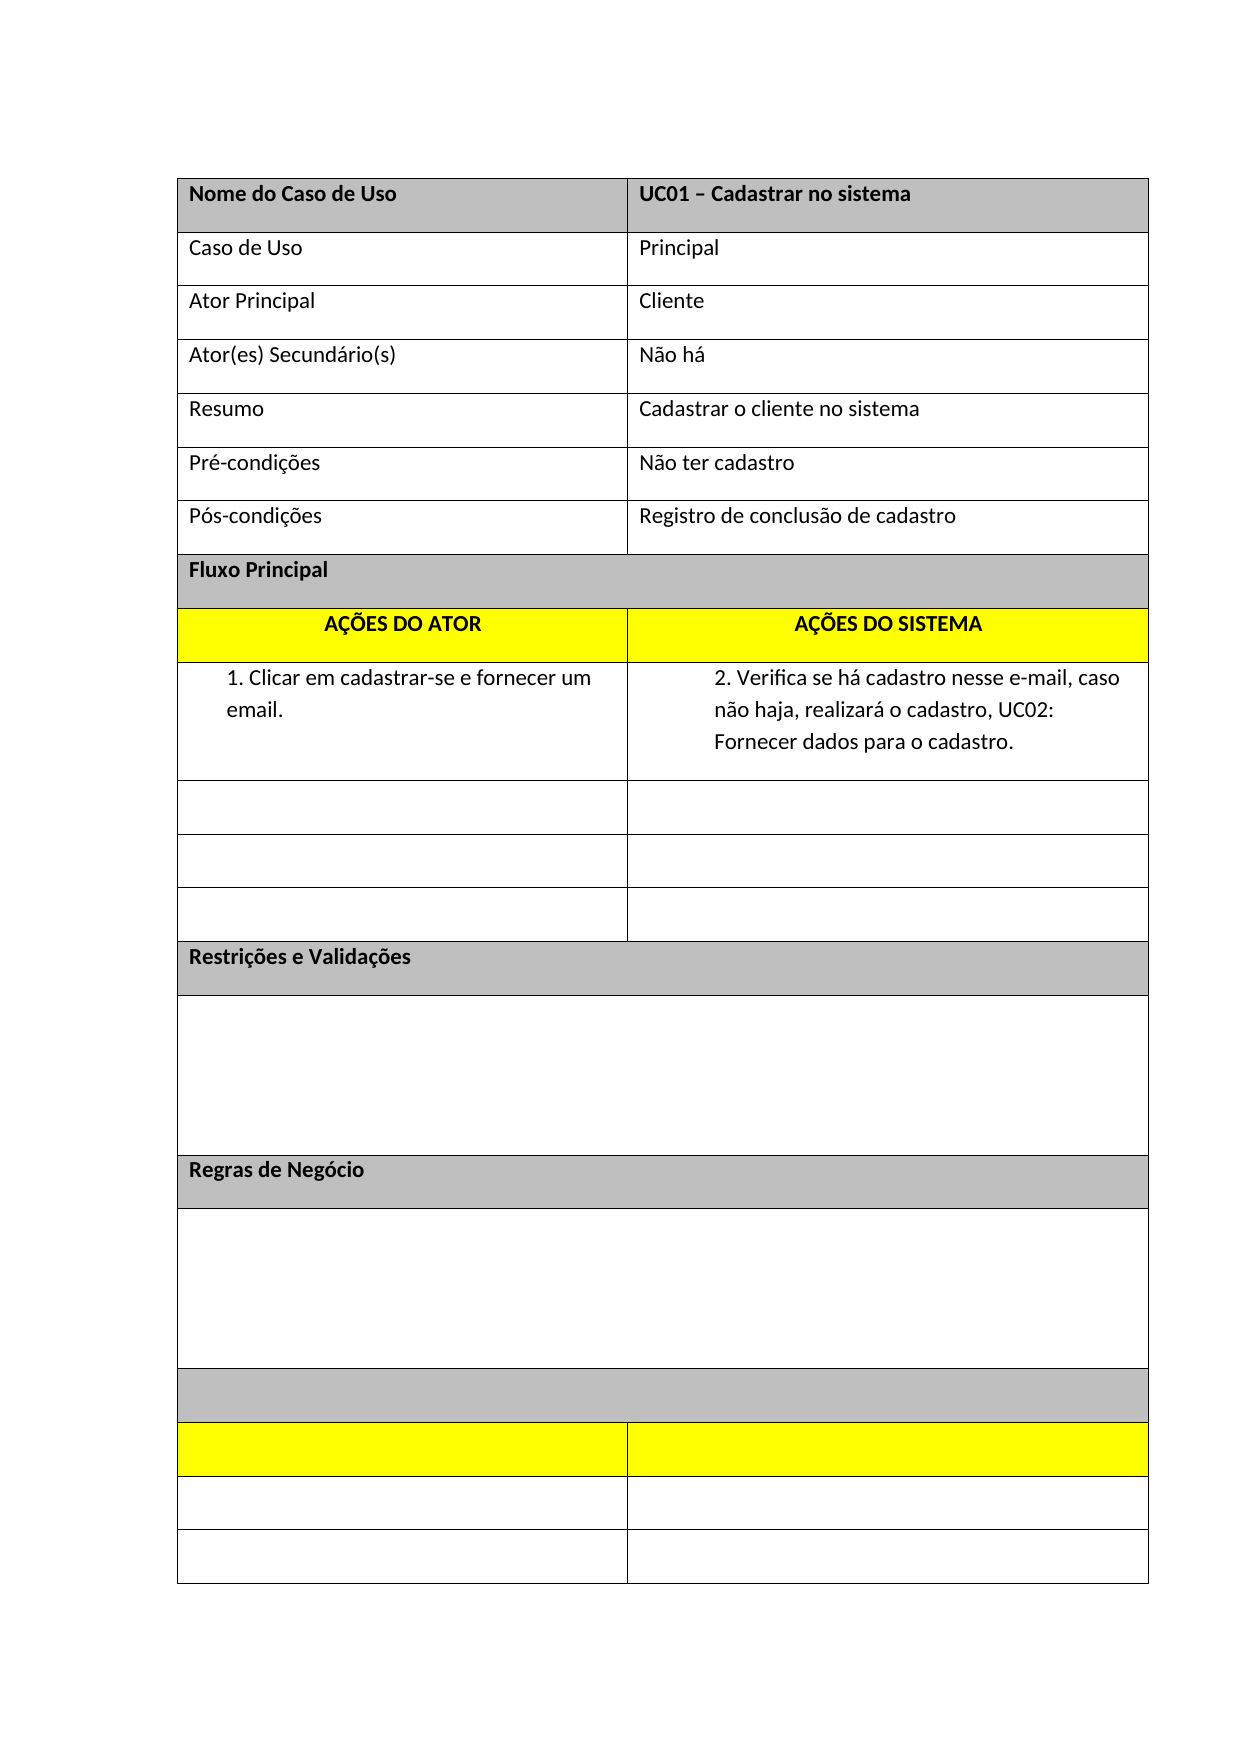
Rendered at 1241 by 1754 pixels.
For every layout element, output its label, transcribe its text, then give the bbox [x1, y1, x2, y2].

table_cell [178, 1369, 1148, 1422]
table_cell [628, 1423, 1148, 1476]
table_header UC01 – Cadastrar no sistema [628, 179, 1148, 232]
table_cell Registro de conclusão de cadastro [628, 501, 1148, 554]
table_cell [178, 835, 627, 887]
table_cell Resumo [178, 394, 627, 447]
table_cell Caso de Uso [178, 233, 627, 285]
table_cell [628, 835, 1148, 887]
table_cell Restrições e Validações [178, 942, 1148, 995]
table_cell 1. Clicar em cadastrar-se e fornecer um email. [178, 663, 627, 780]
table_cell Pré-condições [178, 448, 627, 500]
table_cell Regras de Negócio [178, 1156, 1148, 1208]
table_cell [628, 888, 1148, 941]
table_cell Não ter cadastro [628, 448, 1148, 500]
table_cell Ator(es) Secundário(s) [178, 340, 627, 393]
table_cell [178, 1477, 627, 1529]
table_cell AÇÕES DO SISTEMA [628, 609, 1148, 662]
table_cell [628, 781, 1148, 833]
table_cell [178, 888, 627, 941]
table_cell Não há [628, 340, 1148, 393]
table_cell [178, 1423, 627, 1476]
table_header Nome do Caso de Uso [178, 179, 627, 232]
table_cell [628, 1477, 1148, 1529]
table_cell [178, 1209, 1148, 1368]
table_cell [628, 1530, 1148, 1583]
table_cell [178, 1530, 627, 1583]
table_cell Fluxo Principal [178, 555, 1148, 608]
table_cell Cliente [628, 286, 1148, 339]
table_cell Cadastrar o cliente no sistema [628, 394, 1148, 447]
table_cell Principal [628, 233, 1148, 285]
table_cell Pós-condições [178, 501, 627, 554]
table_cell 2. Verifica se há cadastro nesse e-mail, caso não haja, realizará o cadastro, UC02: Fornecer dados para o cadastro. [628, 663, 1148, 780]
table_cell [178, 996, 1148, 1154]
table_cell Ator Principal [178, 286, 627, 339]
table_cell AÇÕES DO ATOR [178, 609, 627, 662]
table_cell [178, 781, 627, 833]
